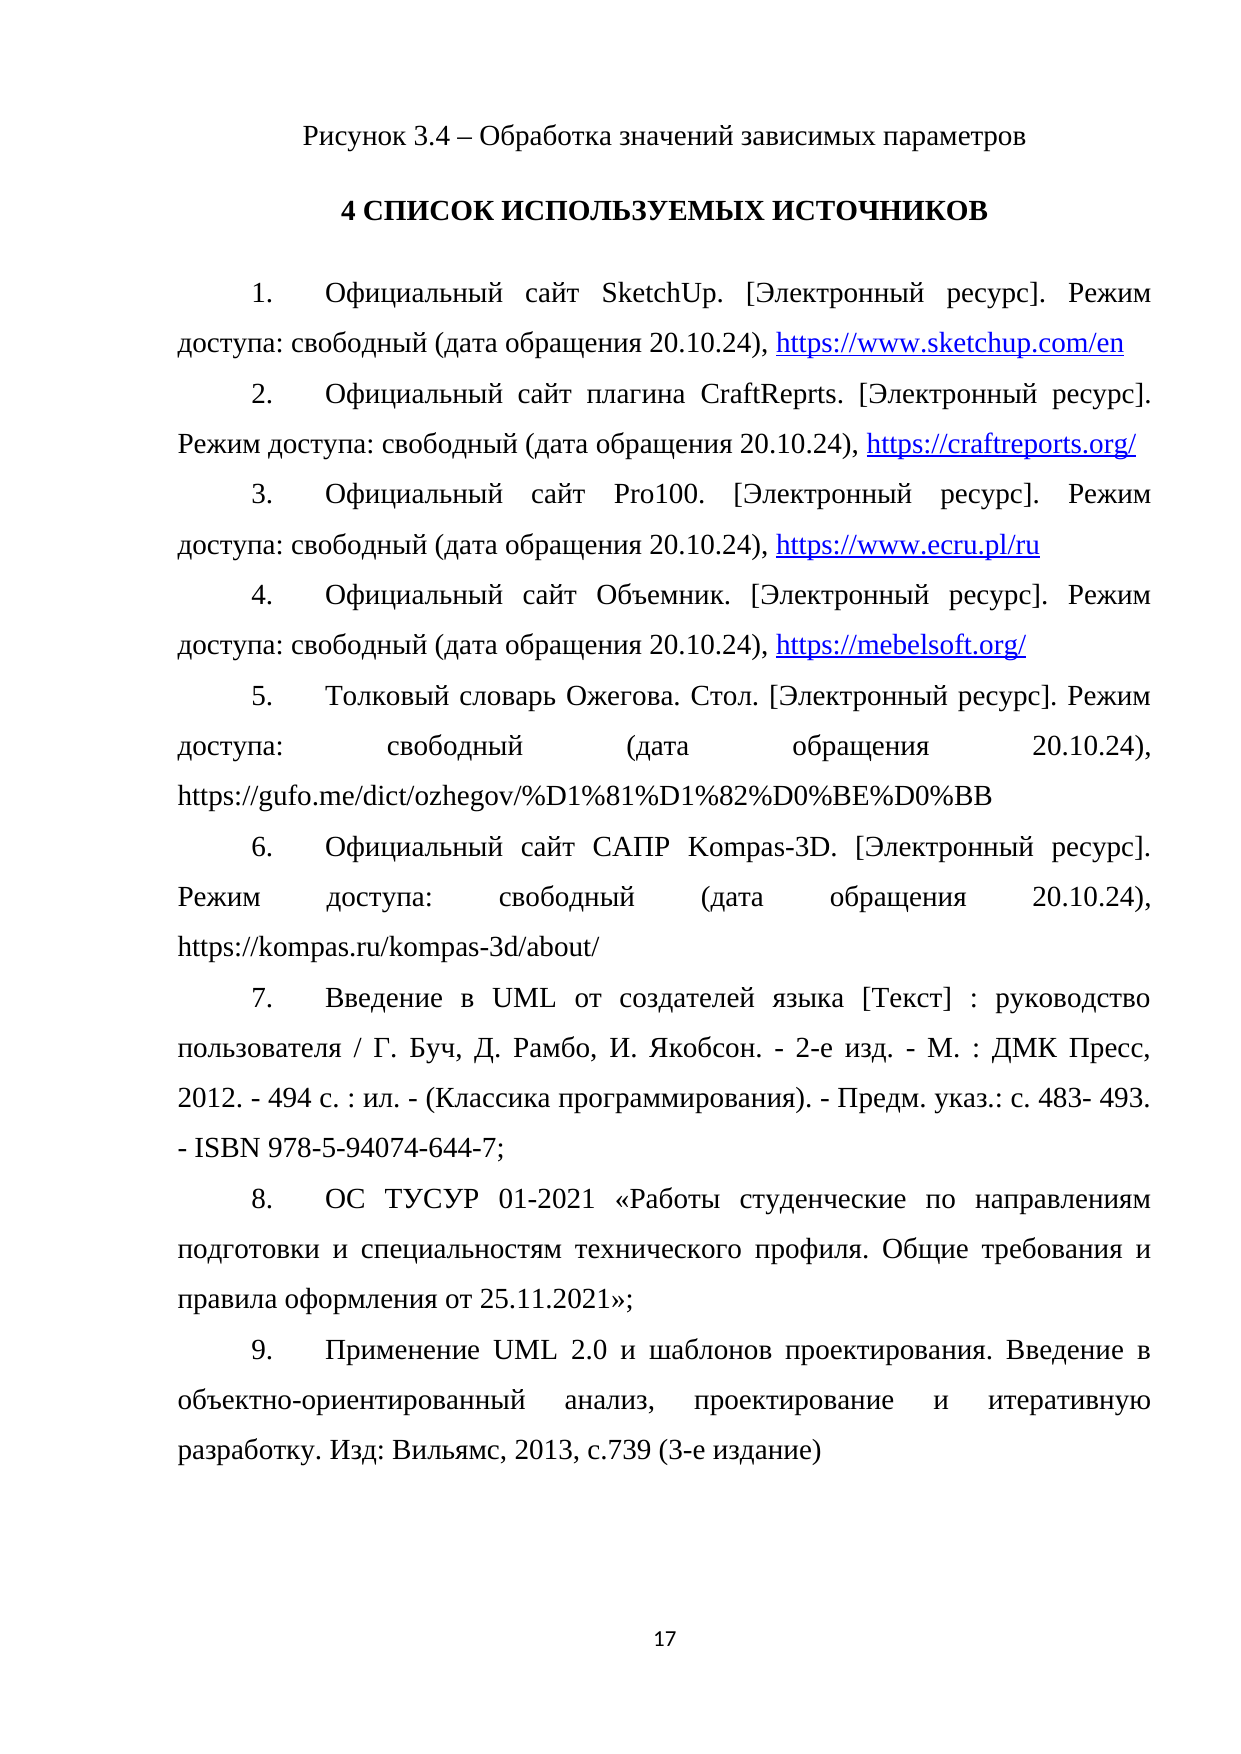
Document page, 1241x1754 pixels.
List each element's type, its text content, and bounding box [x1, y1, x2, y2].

list Толковый словарь Ожегова. Стол. [Электронный ресурс]. Режим доступа: свободный (дата обращения 20.10.24), https://gufo.me/dict/ozhegov/%D1%81%D1%82%D0%BE%D0%BB [177, 678, 1152, 812]
list Введение в UML от создателей языка [Текст] : руководство пользователя / Г. Буч, Д. Рамбо, И. Якобсон. - 2-е изд. - М. : ДМК Пресс, 2012. - 494 с. : ил. - (Классика программирования). - Предм. указ.: с. 483- 493. - ISBN 978-5-94074-644-7; [177, 980, 1152, 1164]
text Рисунок 3.4 – Обработка значений зависимых параметров [177, 118, 1152, 152]
list Официальный сайт САПР Kompas-3D. [Электронный ресурс]. Режим доступа: свободный (дата обращения 20.10.24), https://kompas.ru/kompas-3d/about/ [177, 829, 1152, 963]
list Официальный сайт плагина CraftReprts. [Электронный ресурс]. Режим доступа: свободный (дата обращения 20.10.24), https://craftreports.org/ [177, 376, 1152, 460]
list Официальный сайт Объемник. [Электронный ресурс]. Режим доступа: свободный (дата обращения 20.10.24), https://mebelsoft.org/ [177, 577, 1152, 661]
list Официальный сайт Pro100. [Электронный ресурс]. Режим доступа: свободный (дата обращения 20.10.24), https://www.ecru.pl/ru [177, 477, 1152, 560]
list Официальный сайт SketchUp. [Электронный ресурс]. Режим доступа: свободный (дата обращения 20.10.24), https://www.sketchup.com/en [177, 275, 1152, 359]
list ОС ТУСУР 01-2021 «Работы студенческие по направлениям подготовки и специальностям технического профиля. Общие требования и правила оформления от 25.11.2021»; [177, 1181, 1152, 1315]
list Применение UML 2.0 и шаблонов проектирования. Введение в объектно-ориентированный анализ, проектирование и итеративную разработку. Изд: Вильямс, 2013, с.739 (3-е издание) [177, 1332, 1152, 1466]
subtitle 4 СПИСОК ИСПОЛЬЗУЕМЫХ ИСТОЧНИКОВ [177, 193, 1152, 227]
